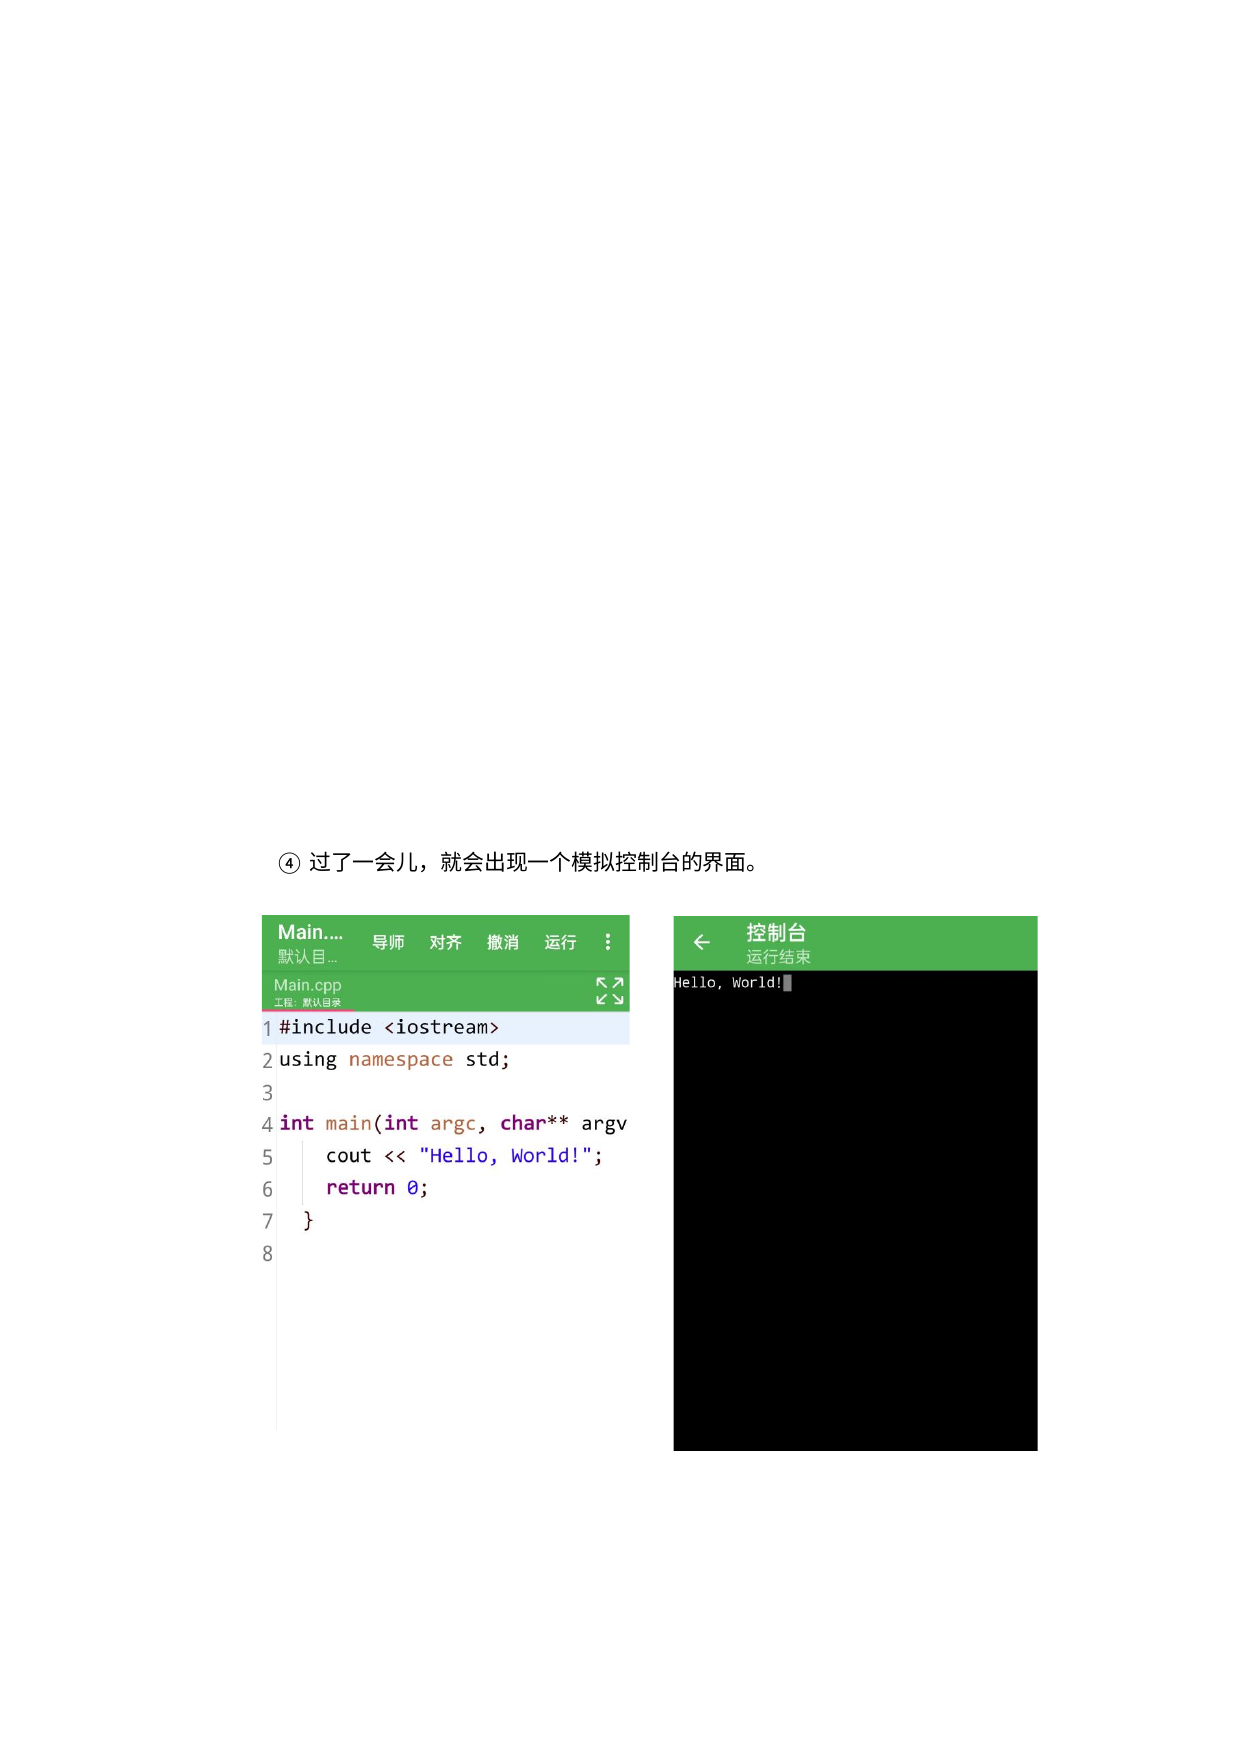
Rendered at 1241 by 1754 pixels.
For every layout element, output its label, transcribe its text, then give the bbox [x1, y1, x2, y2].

picture [261, 915, 630, 1430]
picture [673, 916, 1038, 1451]
text ④ 过了一会儿，就会出现一个模拟控制台的界面。 [231, 844, 1053, 877]
